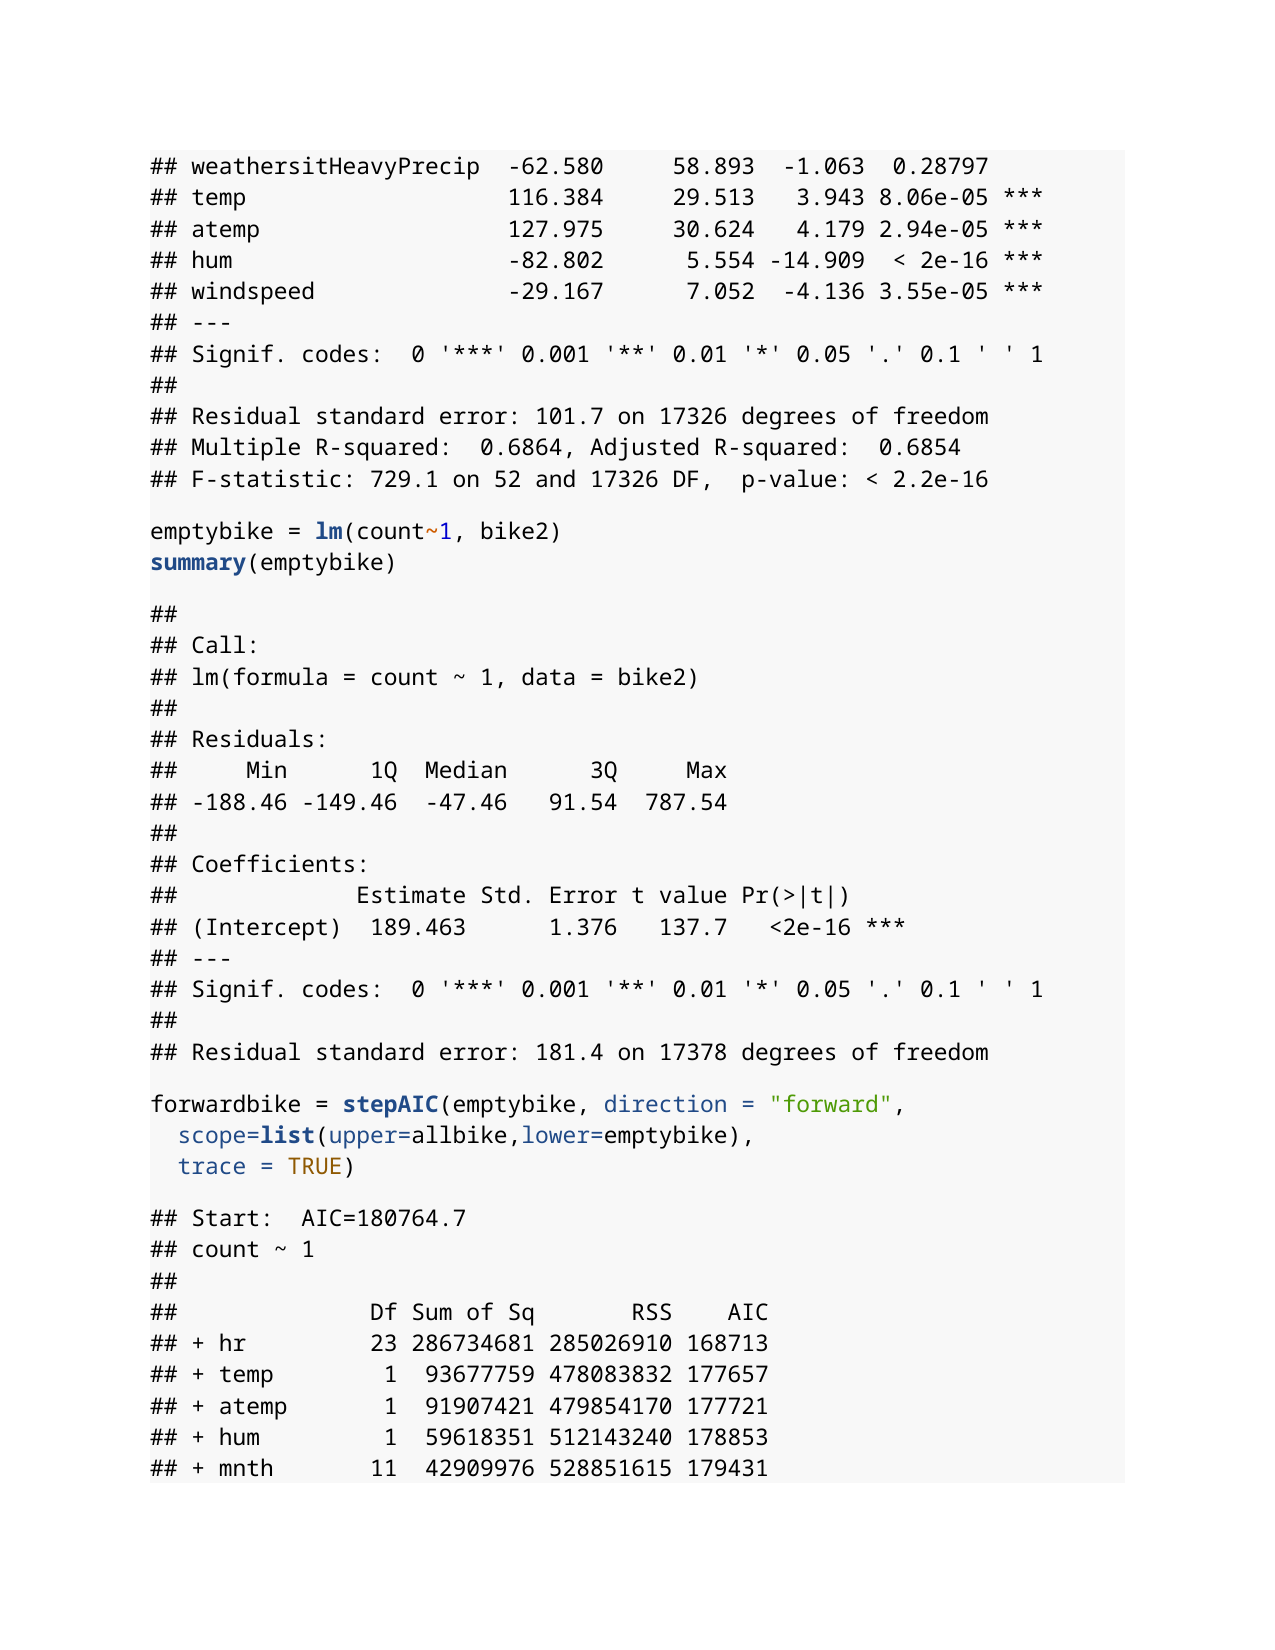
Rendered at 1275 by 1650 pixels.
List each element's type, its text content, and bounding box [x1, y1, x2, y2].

text emptybike = lm(count~1, bike2) summary(emptybike) [150, 514, 1125, 577]
text ## ## Call: ## lm(formula = count ~ 1, data = bike2) ## ## Residuals: ## Min 1Q Median 3Q Max ## -188.46 -149.46 -47.46 91.54 787.54 ## ## Coefficients: ## Estimate Std. Error t value Pr(>|t|) ## (Intercept) 189.463 1.376 137.7 <2e-16 *** ## --- ## Signif. codes: 0 '***' 0.001 '**' 0.01 '*' 0.05 '.' 0.1 ' ' 1 ## ## Residual standard error: 181.4 on 17378 degrees of freedom [150, 598, 1125, 1067]
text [150, 1202, 1125, 1483]
text forwardbike = stepAIC(emptybike, direction = "forward", scope=list(upper=allbike,lower=emptybike), trace = TRUE) [150, 1087, 1125, 1181]
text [150, 150, 1125, 494]
